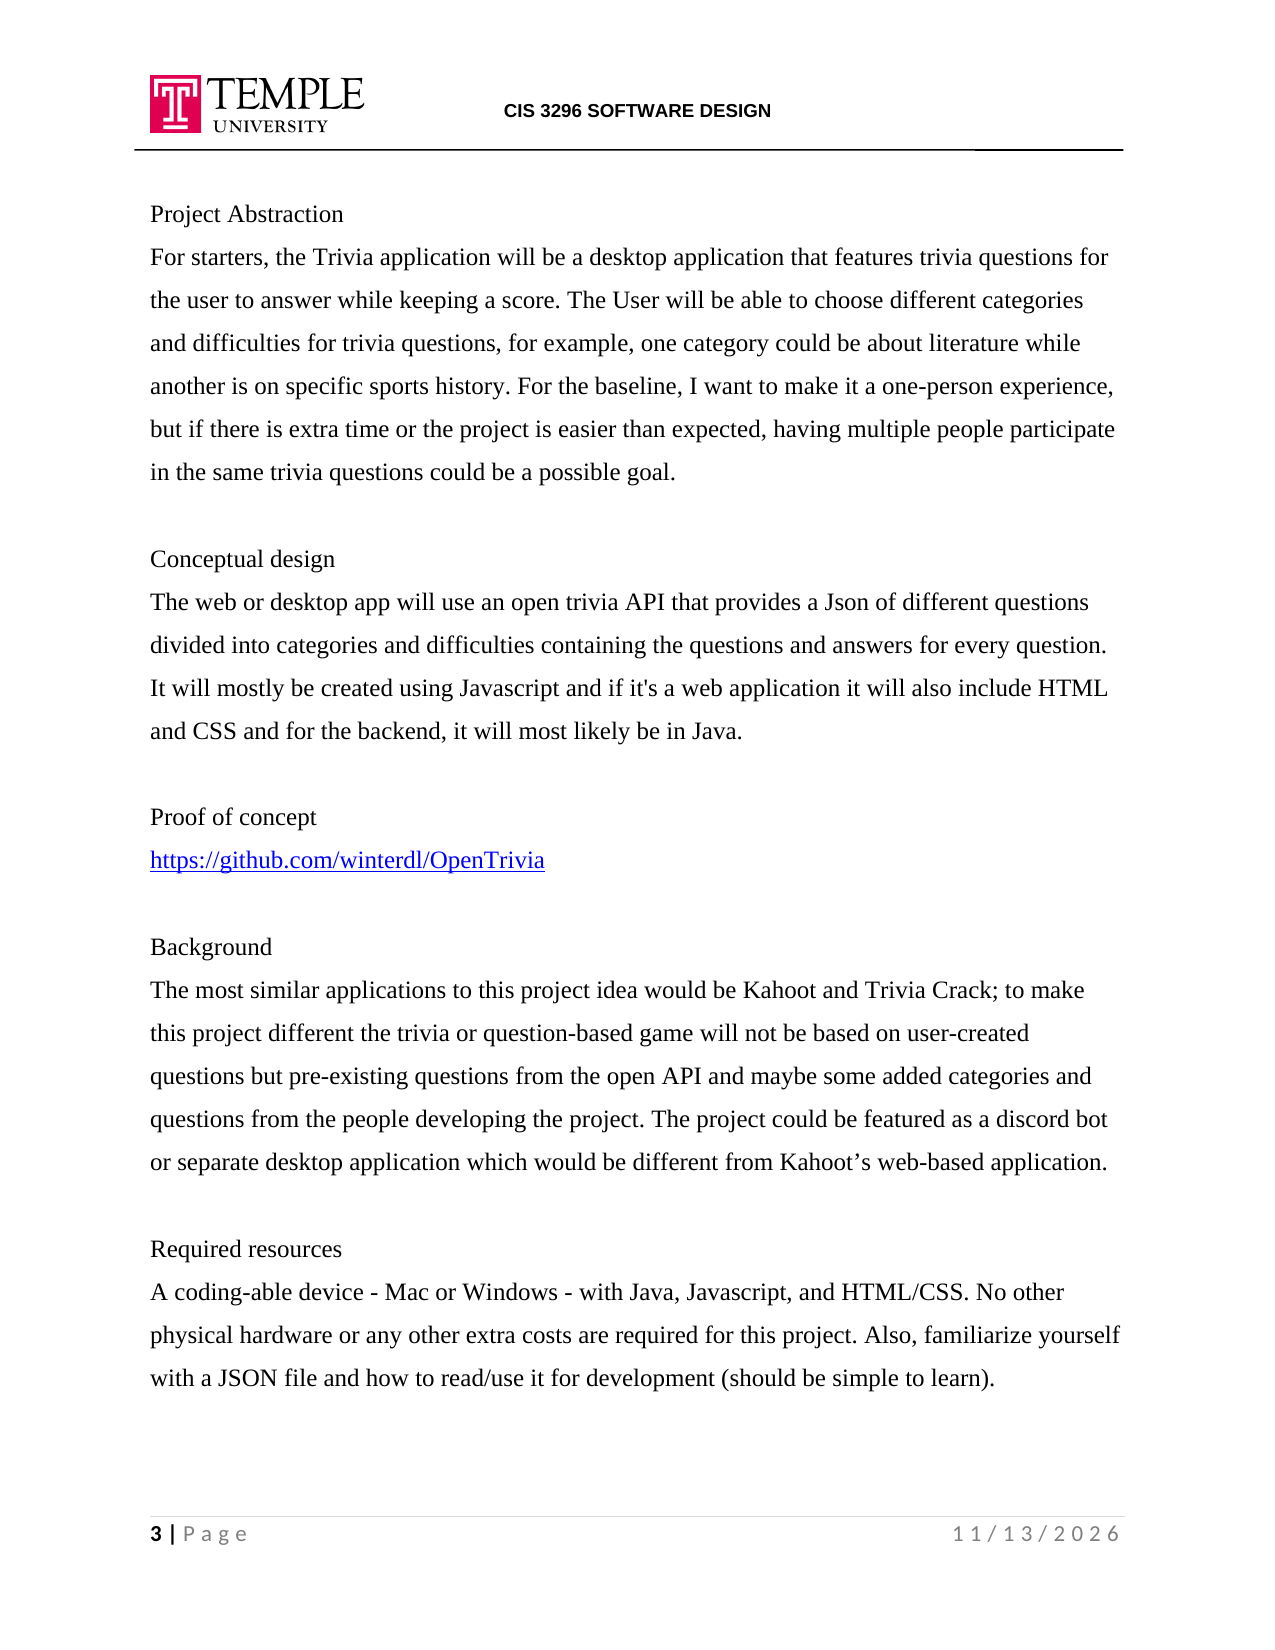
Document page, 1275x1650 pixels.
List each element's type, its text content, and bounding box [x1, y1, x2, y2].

text A coding-able device - Mac or Windows - with Java, Javascript, and HTML/CSS. No other physical hardware or any other extra costs are required for this project. Also, familiarize yourself with a JSON file and how to read/use it for development (should be simple to learn). [150, 1277, 1125, 1392]
picture [150, 75, 365, 133]
text Project Abstraction [150, 199, 1125, 227]
text Proof of concept [150, 802, 1125, 831]
text https://github.com/winterdl/OpenTrivia [150, 846, 1125, 874]
text The web or desktop app will use an open trivia API that provides a Json of different questions divided into categories and difficulties containing the questions and answers for every question. It will mostly be created using Javascript and if it's a web application it will also include HTML and CSS and for the backend, it will most likely be in Java. [150, 587, 1125, 745]
text Required resources [150, 1234, 1125, 1262]
text For starters, the Trivia application will be a desktop application that features trivia questions for the user to answer while keeping a score. The User will be able to choose different categories and difficulties for trivia questions, for example, one category could be about literature while another is on specific sports history. For the baseline, I want to make it a one-person experience, but if there is extra time or the project is easier than expected, having multiple people participate in the same trivia questions could be a possible goal. [150, 242, 1125, 486]
text Background [150, 932, 1125, 961]
text Conceptual design [150, 544, 1125, 572]
text The most similar applications to this project idea would be Kahoot and Trivia Crack; to make this project different the trivia or question-based game will not be based on user-created questions but pre-existing questions from the open API and maybe some added categories and questions from the people developing the project. The project could be featured as a discord bot or separate desktop application which would be different from Kahoot’s web-based application. [150, 975, 1125, 1176]
